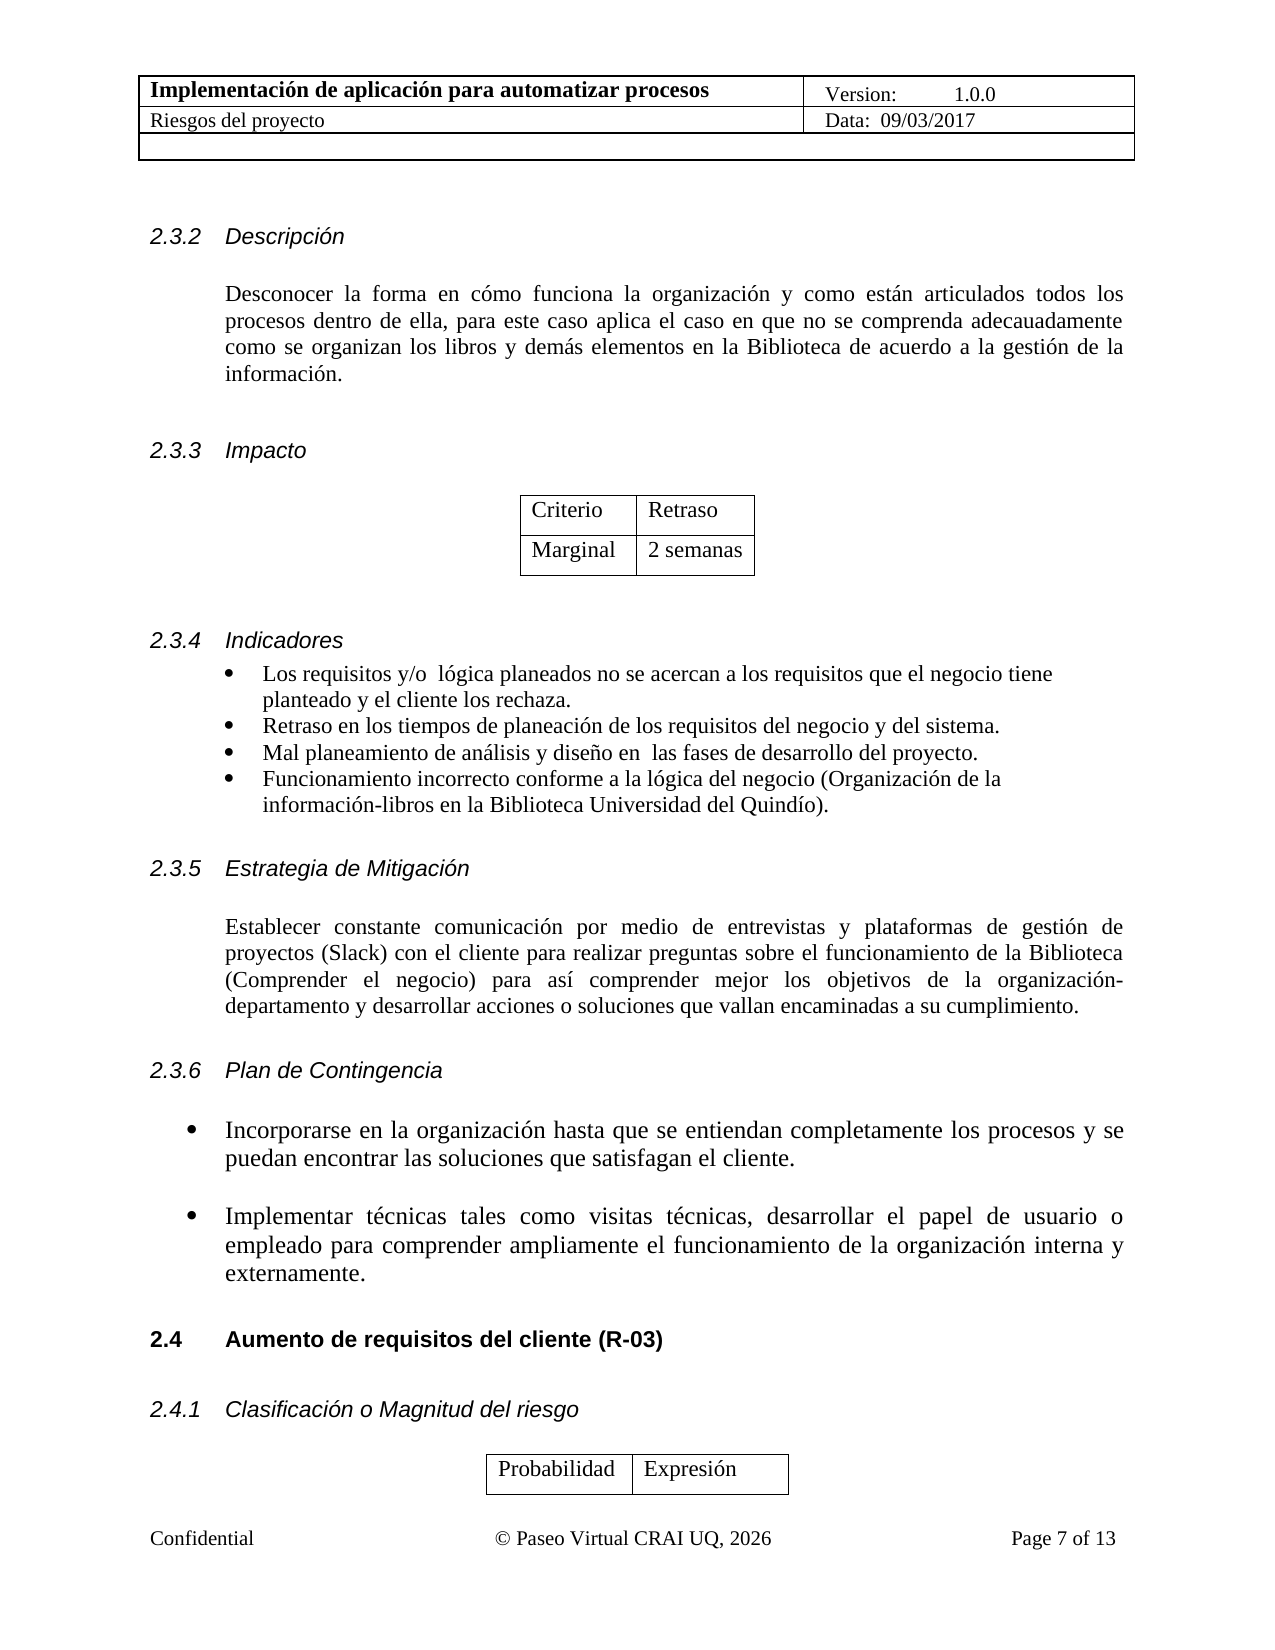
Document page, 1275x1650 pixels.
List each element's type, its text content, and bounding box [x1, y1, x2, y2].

table_cell 2 semanas [637, 536, 754, 575]
list Retraso en los tiempos de planeación de los requisitos del negocio y del sistema. [225, 712, 1125, 739]
subtitle Indicadores [150, 627, 1125, 653]
list Funcionamiento incorrecto conforme a la lógica del negocio (Organización de la información-libros en la Biblioteca Universidad del Quindío). [225, 765, 1125, 818]
list Mal planeamiento de análisis y diseño en las fases de desarrollo del proyecto. [225, 739, 1125, 765]
subtitle Estrategia de Mitigación [150, 855, 1125, 882]
list Implementar técnicas tales como visitas técnicas, desarrollar el papel de usuario o empleado para comprender ampliamente el funcionamiento de la organización interna y externamente. [187, 1201, 1125, 1287]
subtitle Impacto [150, 437, 1125, 464]
list Incorporarse en la organización hasta que se entiendan completamente los procesos y se puedan encontrar las soluciones que satisfagan el cliente. [187, 1115, 1125, 1172]
subtitle Descripción [150, 223, 1125, 249]
subtitle Aumento de requisitos del cliente (R-03) [150, 1326, 1125, 1352]
table_header Expresión [633, 1455, 788, 1494]
list Los requisitos y/o lógica planeados no se acercan a los requisitos que el negocio tiene planteado y el cliente los rechaza. [225, 660, 1125, 712]
text Establecer constante comunicación por medio de entrevistas y plataformas de gestión de proyectos (Slack) con el cliente para realizar preguntas sobre el funcionamiento de la Biblioteca (Comprender el negocio) para así comprender mejor los objetivos de la organización-departamento y desarrollar acciones o soluciones que vallan encaminadas a su cumplimiento. [225, 913, 1125, 1018]
table_header Criterio [521, 496, 636, 535]
table_cell Marginal [521, 536, 636, 575]
table_header Retraso [637, 496, 754, 535]
text Desconocer la forma en cómo funciona la organización y como están articulados todos los procesos dentro de ella, para este caso aplica el caso en que no se comprenda adecauadamente como se organizan los libros y demás elementos en la Biblioteca de acuerdo a la gestión de la información. [225, 281, 1125, 386]
table_header Probabilidad [487, 1455, 632, 1494]
subtitle Clasificación o Magnitud del riesgo [150, 1396, 1125, 1423]
subtitle Plan de Contingencia [150, 1057, 1125, 1083]
